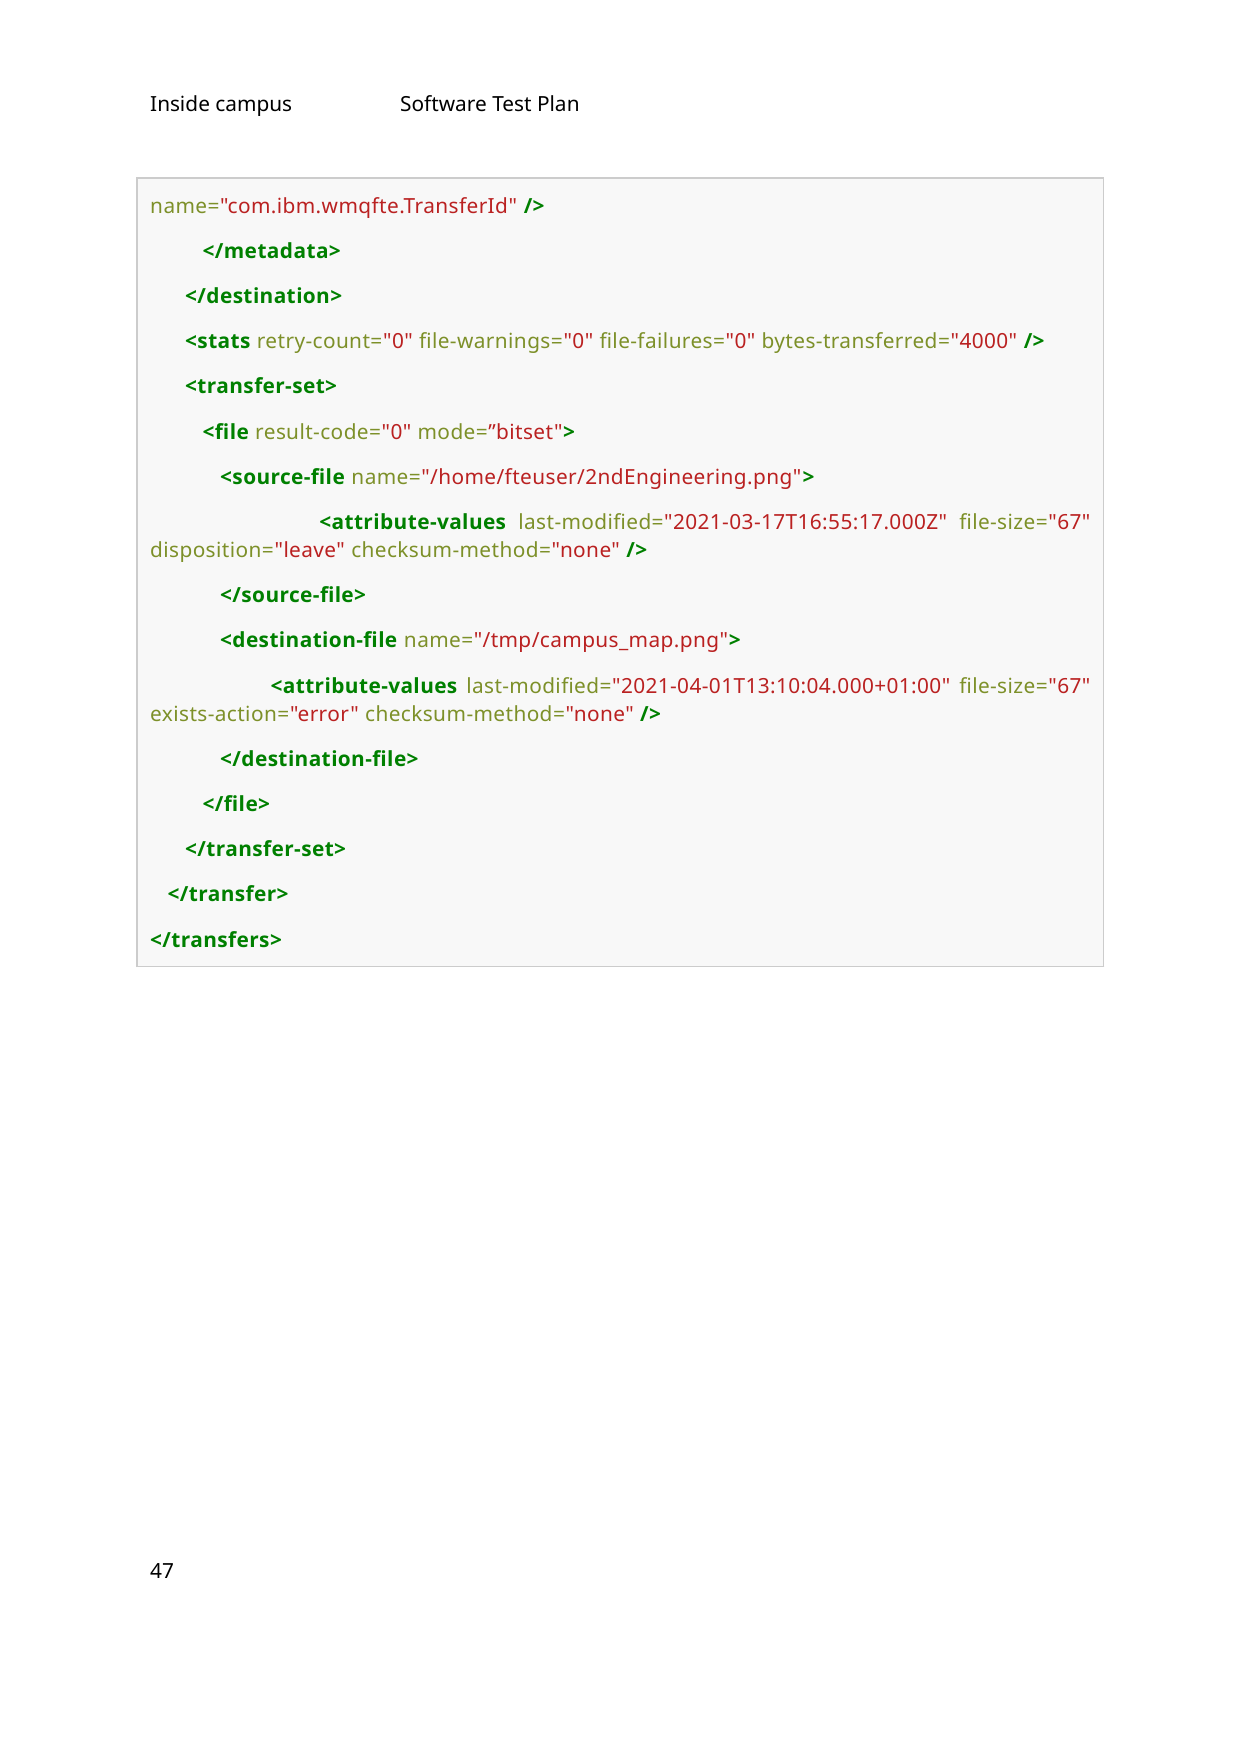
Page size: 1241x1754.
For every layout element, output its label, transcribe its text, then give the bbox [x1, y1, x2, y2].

text <stats retry-count="0" file-warnings="0" file-failures="0" bytes-transferred="4000" /> [138, 312, 1103, 355]
text </metadata> [138, 222, 1103, 265]
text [138, 179, 1103, 220]
text </file> [138, 775, 1103, 818]
text <attribute-values last-modified="2021-03-17T16:55:17.000Z" file-size="67" disposition="leave" checksum-method="none" /> [138, 493, 1103, 564]
text </transfers> [138, 911, 1103, 966]
text </destination> [138, 267, 1103, 310]
text <destination-file name="/tmp/campus_map.png"> [138, 612, 1103, 654]
text <source-file name="/home/fteuser/2ndEngineering.png"> [138, 448, 1103, 490]
text <transfer-set> [138, 358, 1103, 400]
text </destination-file> [138, 730, 1103, 773]
text </transfer> [138, 866, 1103, 908]
text <attribute-values last-modified="2021-04-01T13:10:04.000+01:00" file-size="67" exists-action="error" checksum-method="none" /> [138, 657, 1103, 728]
text </transfer-set> [138, 820, 1103, 863]
text </source-file> [138, 566, 1103, 609]
text <file result-code="0" mode=”bitset"> [138, 403, 1103, 445]
